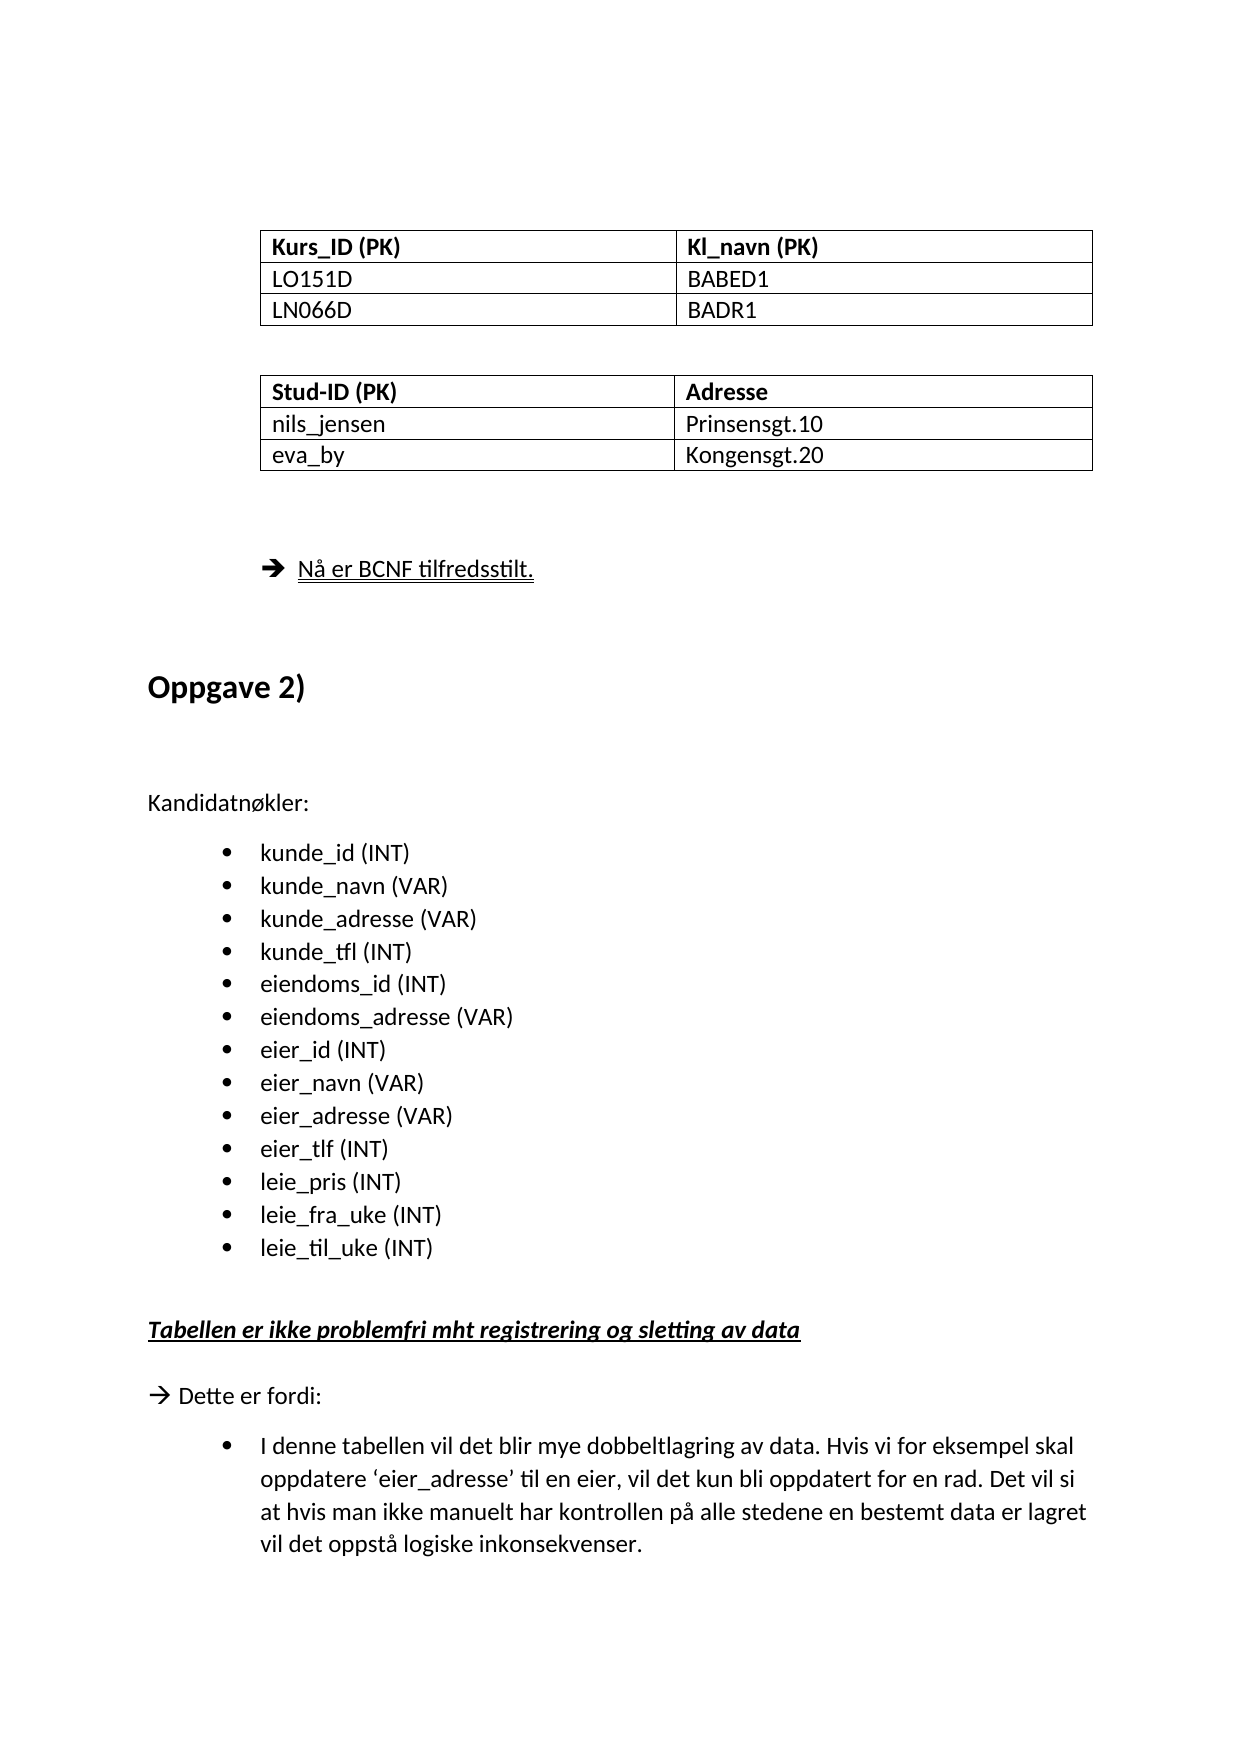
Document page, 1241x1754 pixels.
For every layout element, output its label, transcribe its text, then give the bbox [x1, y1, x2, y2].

table_cell Kongensgt.20 [675, 440, 1092, 470]
text Oppgave 2) [148, 666, 1093, 707]
list leie_pris (INT) [223, 1166, 1093, 1197]
list kunde_tfl (INT) [223, 936, 1093, 966]
list I denne tabellen vil det blir mye dobbeltlagring av data. Hvis vi for eksempel skal oppdatere ‘eier_adresse’ til en eier, vil det kun bli oppdatert for en rad. Det vil si at hvis man ikke manuelt har kontrollen på alle stedene en bestemt data er lagret vil det oppstå logiske inkonsekvenser. [223, 1430, 1093, 1559]
text Kandidatnøkler: [148, 787, 1093, 818]
list Nå er BCNF tilfredsstilt. [260, 554, 1093, 647]
table_cell BABED1 [677, 263, 1092, 293]
table_header Kl_navn (PK) [677, 231, 1092, 262]
list leie_til_uke (INT) [223, 1232, 1093, 1262]
list eier_adresse (VAR) [223, 1100, 1093, 1131]
list leie_fra_uke (INT) [223, 1199, 1093, 1229]
table_header Kurs_ID (PK) [261, 231, 676, 262]
list eier_id (INT) [223, 1034, 1093, 1065]
table_header Adresse [675, 376, 1092, 407]
table_cell eva_by [261, 440, 674, 470]
list kunde_navn (VAR) [223, 870, 1093, 900]
list kunde_id (INT) [223, 837, 1093, 867]
list eiendoms_id (INT) [223, 969, 1093, 999]
list eier_tlf (INT) [223, 1133, 1093, 1164]
table_cell Prinsensgt.10 [675, 408, 1092, 438]
text Tabellen er ikke problemfri mht registrering og sletting av data Dette er fordi: [148, 1282, 1093, 1411]
table_cell BADR1 [677, 294, 1092, 325]
list kunde_adresse (VAR) [223, 903, 1093, 933]
list eiendoms_adresse (VAR) [223, 1002, 1093, 1032]
table_cell LO151D [261, 263, 676, 293]
table_cell nils_jensen [261, 408, 674, 438]
list eier_navn (VAR) [223, 1067, 1093, 1098]
table_cell LN066D [261, 294, 676, 325]
table_header Stud-ID (PK) [261, 376, 674, 407]
